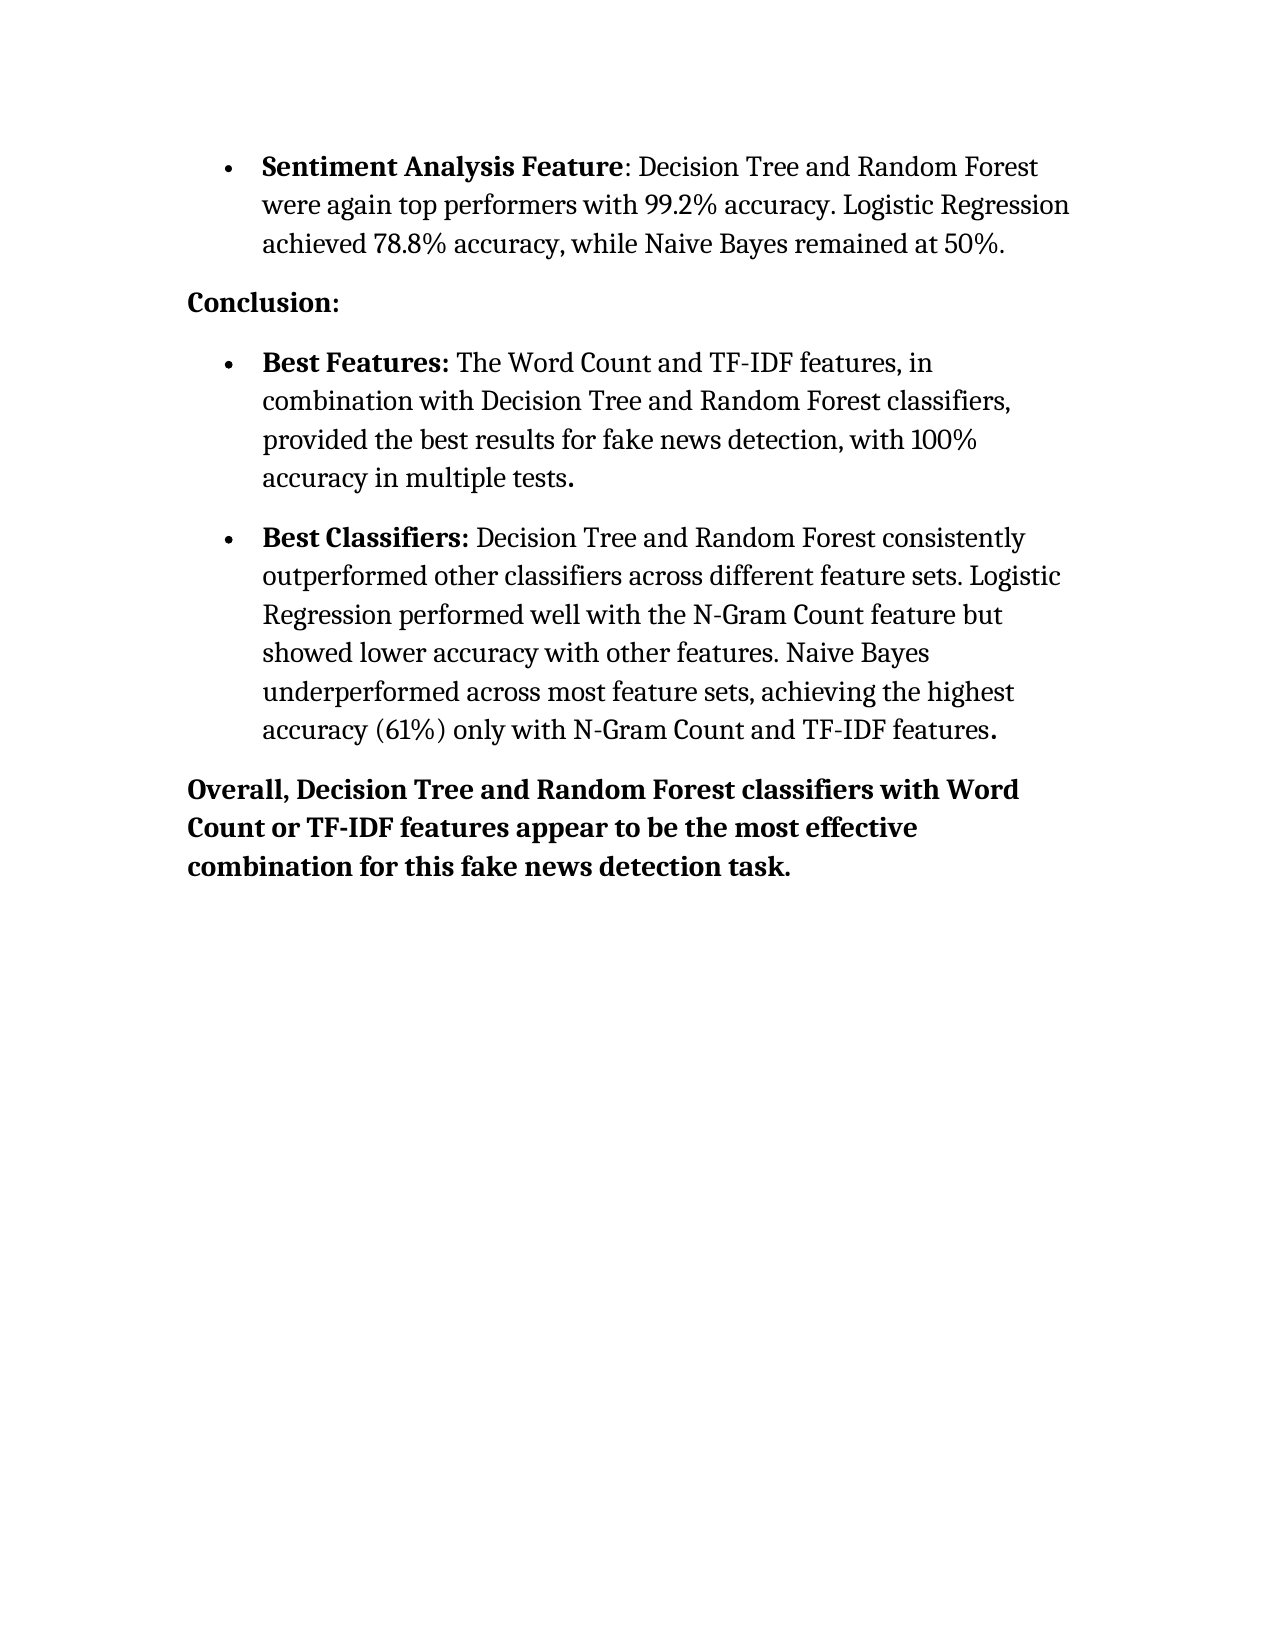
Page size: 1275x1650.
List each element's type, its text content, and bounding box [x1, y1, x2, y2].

list Best Features: The Word Count and TF-IDF features, in combination with Decision Tree and Random Forest classifiers, provided the best results for fake news detection, with 100% accuracy in multiple tests. [225, 346, 1087, 495]
text Overall, Decision Tree and Random Forest classifiers with Word Count or TF-IDF features appear to be the most effective combination for this fake news detection task. [187, 773, 1087, 883]
text Conclusion: [187, 286, 1087, 320]
list Sentiment Analysis Feature: Decision Tree and Random Forest were again top performers with 99.2% accuracy. Logistic Regression achieved 78.8% accuracy, while Naive Bayes remained at 50%. [225, 150, 1087, 261]
list Best Classifiers: Decision Tree and Random Forest consistently outperformed other classifiers across different feature sets. Logistic Regression performed well with the N-Gram Count feature but showed lower accuracy with other features. Naive Bayes underperformed across most feature sets, achieving the highest accuracy (61%) only with N-Gram Count and TF-IDF features. [225, 521, 1087, 747]
